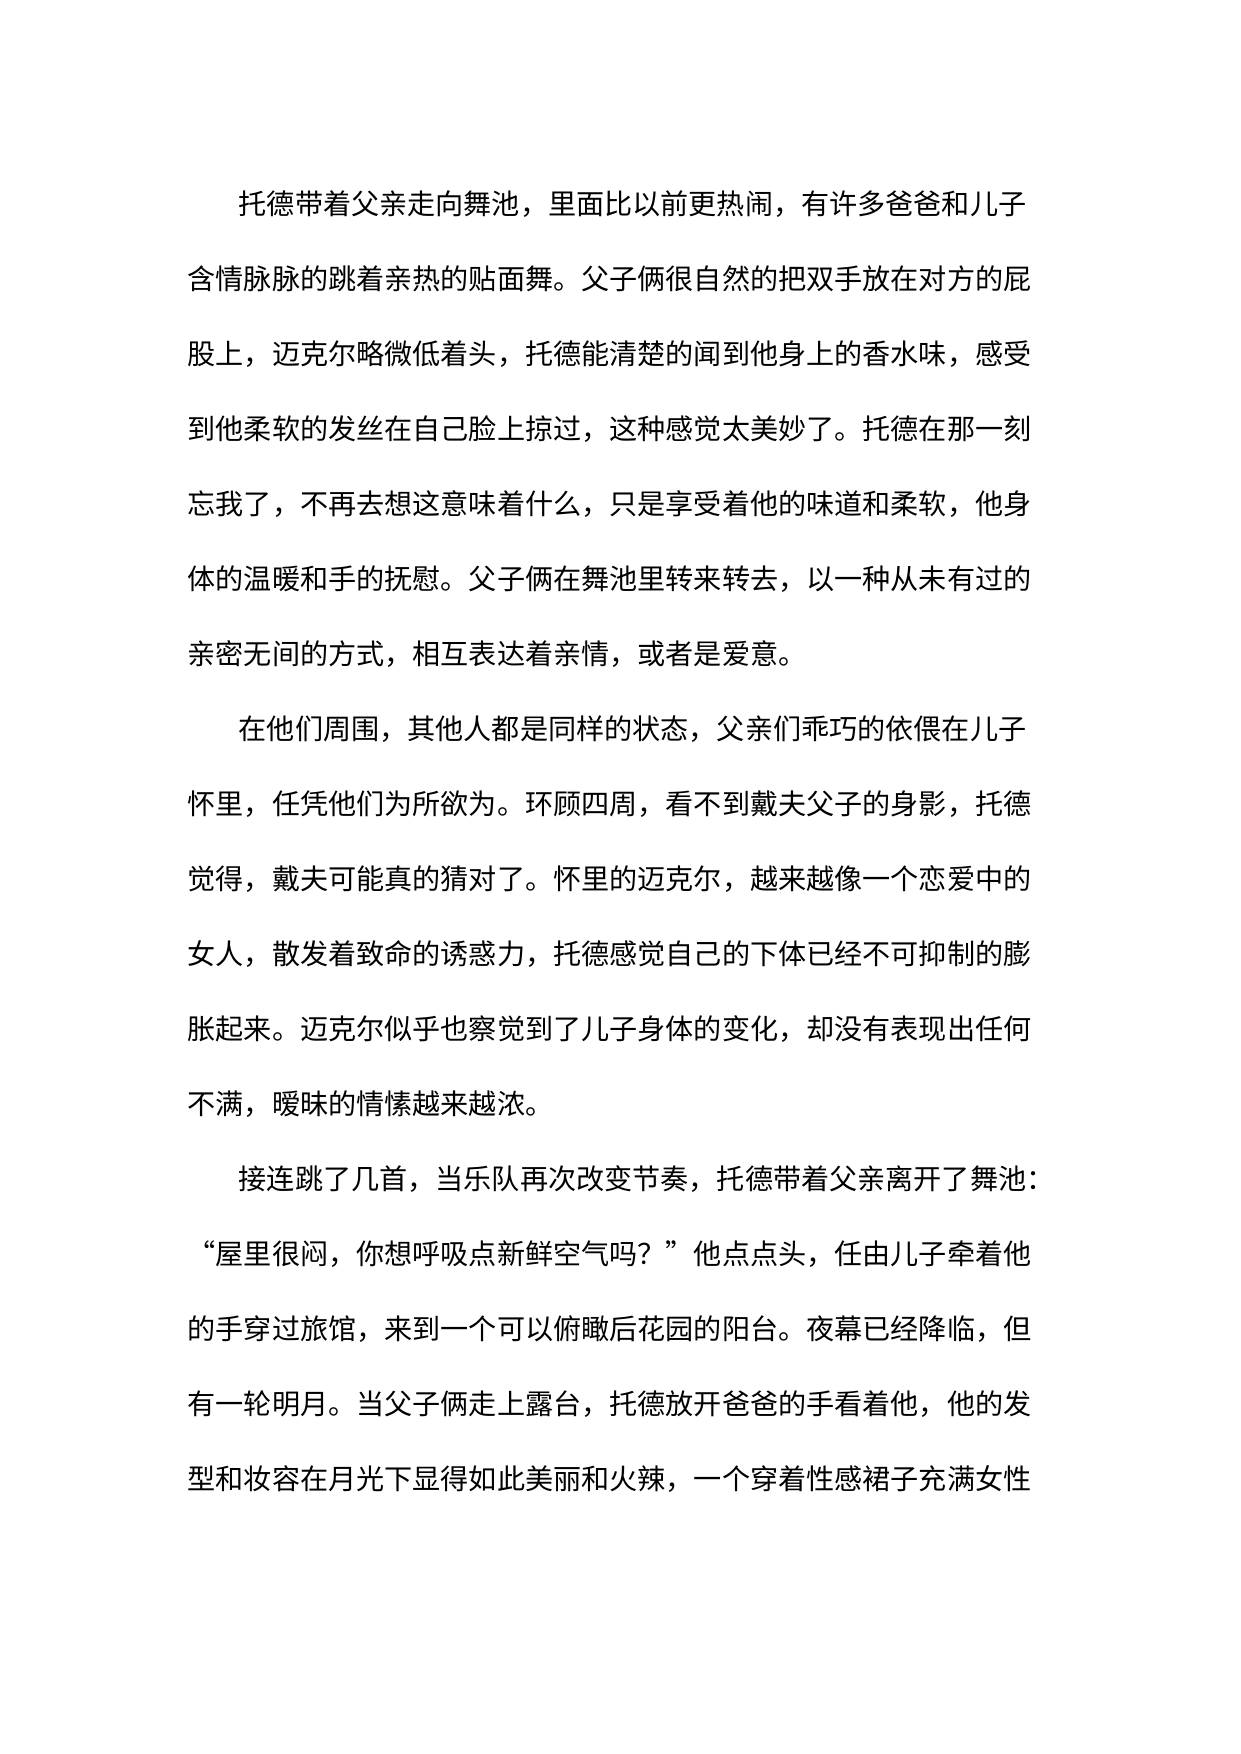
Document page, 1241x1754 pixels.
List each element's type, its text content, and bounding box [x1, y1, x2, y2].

text 在他们周围，其他人都是同样的状态，父亲们乖巧的依偎在儿子怀里，任凭他们为所欲为。环顾四周，看不到戴夫父子的身影，托德觉得，戴夫可能真的猜对了。怀里的迈克尔，越来越像一个恋爱中的女人，散发着致命的诱惑力，托德感觉自己的下体已经不可抑制的膨胀起来。迈克尔似乎也察觉到了儿子身体的变化，却没有表现出任何不满，暧昧的情愫越来越浓。 [187, 689, 1053, 1139]
text 托德带着父亲走向舞池，里面比以前更热闹，有许多爸爸和儿子含情脉脉的跳着亲热的贴面舞。父子俩很自然的把双手放在对方的屁股上，迈克尔略微低着头，托德能清楚的闻到他身上的香水味，感受到他柔软的发丝在自己脸上掠过，这种感觉太美妙了。托德在那一刻忘我了，不再去想这意味着什么，只是享受着他的味道和柔软，他身体的温暖和手的抚慰。父子俩在舞池里转来转去，以一种从未有过的亲密无间的方式，相互表达着亲情，或者是爱意。 [187, 164, 1053, 689]
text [187, 1139, 1053, 1514]
